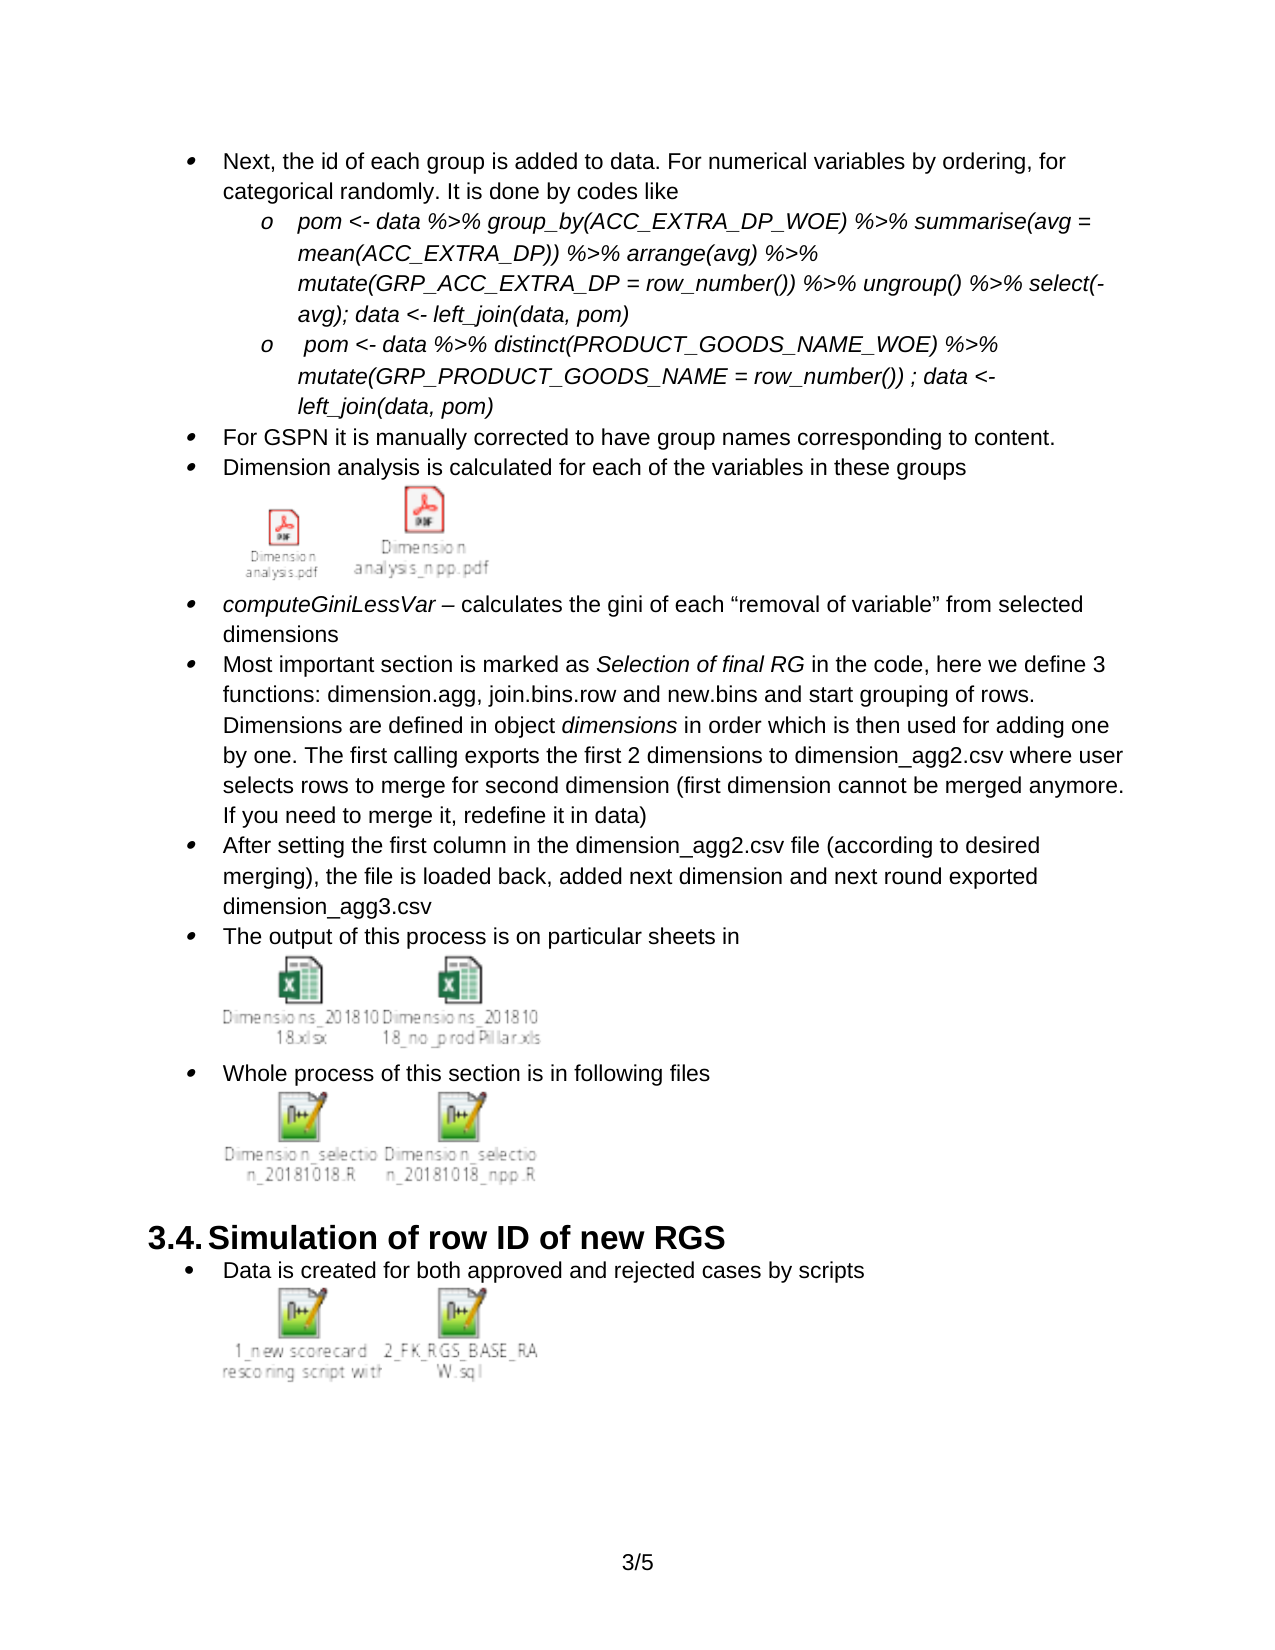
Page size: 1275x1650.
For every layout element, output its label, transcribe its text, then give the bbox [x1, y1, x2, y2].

list Most important section is marked as Selection of final RG in the code, here we define 3 functions: dimension.agg, join.bins.row and new.bins and start grouping of rows. Dimensions are defined in object dimensions in order which is then used for adding one by one. The first calling exports the first 2 dimensions to dimension_agg2.csv where user selects rows to merge for second dimension (first dimension cannot be merged anymore. If you need to merge it, redefine it in data) [185, 651, 1127, 829]
list Dimension analysis is calculated for each of the variables in these groups [185, 454, 1127, 587]
list Whole process of this section is in following files [185, 1060, 1127, 1087]
list The output of this process is on particular sheets in [185, 923, 1127, 949]
list pom <- data %>% distinct(PRODUCT_GOODS_NAME_WOE) %>% mutate(GRP_PRODUCT_GOODS_NAME = row_number()) ; data <- left_join(data, pom) [260, 331, 1127, 419]
list Next, the id of each group is added to data. For numerical variables by ordering, for categorical randomly. It is done by codes like [185, 148, 1127, 204]
list For GSPN it is manually corrected to have group names corresponding to content. [185, 423, 1127, 450]
list Data is created for both approved and rejected cases by scripts [185, 1257, 1127, 1390]
list computeGiniLessVar – calculates the gini of each “removal of variable” from selected dimensions [185, 591, 1127, 647]
list pom <- data %>% group_by(ACC_EXTRA_DP_WOE) %>% summarise(avg = mean(ACC_EXTRA_DP)) %>% arrange(avg) %>% mutate(GRP_ACC_EXTRA_DP = row_number()) %>% ungroup() %>% select(-avg); data <- left_join(data, pom) [260, 208, 1127, 327]
subtitle Simulation of row ID of new RGS [148, 1218, 1127, 1257]
list After setting the first column in the dimension_agg2.csv file (according to desired merging), the file is loaded back, added next dimension and next round exported dimension_agg3.csv [185, 832, 1127, 919]
